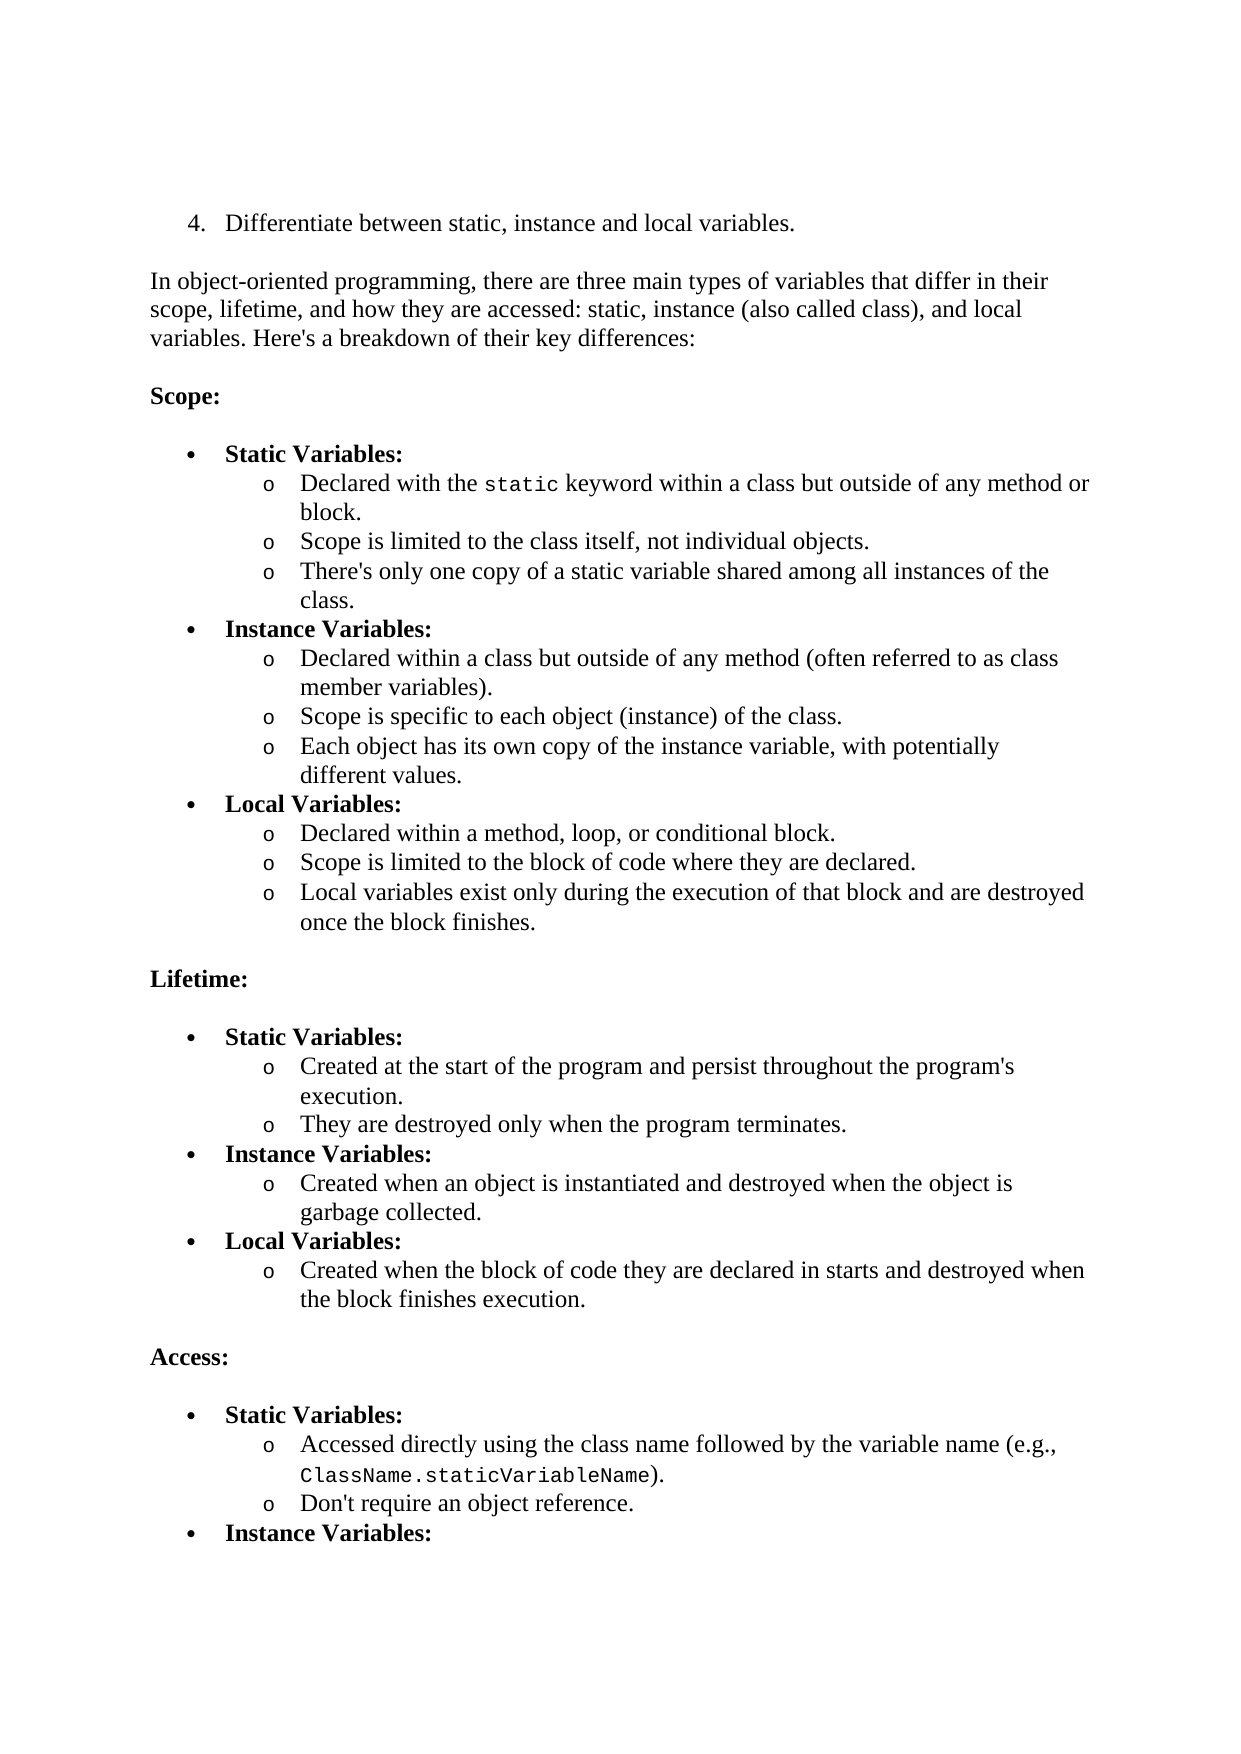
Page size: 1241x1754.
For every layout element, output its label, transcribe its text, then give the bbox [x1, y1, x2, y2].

list Created when an object is instantiated and destroyed when the object is garbage collected. [262, 1168, 1090, 1226]
list Scope is limited to the block of code where they are declared. [262, 847, 1090, 877]
list Accessed directly using the class name followed by the variable name (e.g., ClassName.staticVariableName). [262, 1429, 1090, 1488]
list There's only one copy of a static variable shared among all instances of the class. [262, 556, 1090, 614]
list Instance Variables: [187, 1518, 1090, 1547]
list Local Variables: [187, 789, 1090, 818]
list Created when the block of code they are declared in starts and destroyed when the block finishes execution. [262, 1255, 1090, 1313]
text Lifetime: [150, 964, 1090, 993]
list Static Variables: [187, 1022, 1090, 1051]
text Scope: [150, 381, 1090, 410]
list Scope is specific to each object (instance) of the class. [262, 701, 1090, 731]
list They are destroyed only when the program terminates. [262, 1109, 1090, 1139]
list Declared within a method, loop, or conditional block. [262, 818, 1090, 847]
list Don't require an object reference. [262, 1488, 1090, 1518]
list Created at the start of the program and persist throughout the program's execution. [262, 1051, 1090, 1109]
list Each object has its own copy of the instance variable, with potentially different values. [262, 731, 1090, 789]
list Instance Variables: [187, 1139, 1090, 1168]
list Local Variables: [187, 1226, 1090, 1255]
list Differentiate between static, instance and local variables. [187, 208, 1090, 237]
list Static Variables: [187, 1400, 1090, 1429]
list Local variables exist only during the execution of that block and are destroyed once the block finishes. [262, 877, 1090, 935]
list Instance Variables: [187, 614, 1090, 643]
text In object-oriented programming, there are three main types of variables that differ in their scope, lifetime, and how they are accessed: static, instance (also called class), and local variables. Here's a breakdown of their key differences: [150, 266, 1090, 352]
list Scope is limited to the class itself, not individual objects. [262, 526, 1090, 556]
text Access: [150, 1342, 1090, 1371]
list Declared with the static keyword within a class but outside of any method or block. [262, 468, 1090, 526]
list Declared within a class but outside of any method (often referred to as class member variables). [262, 643, 1090, 701]
list Static Variables: [187, 439, 1090, 468]
